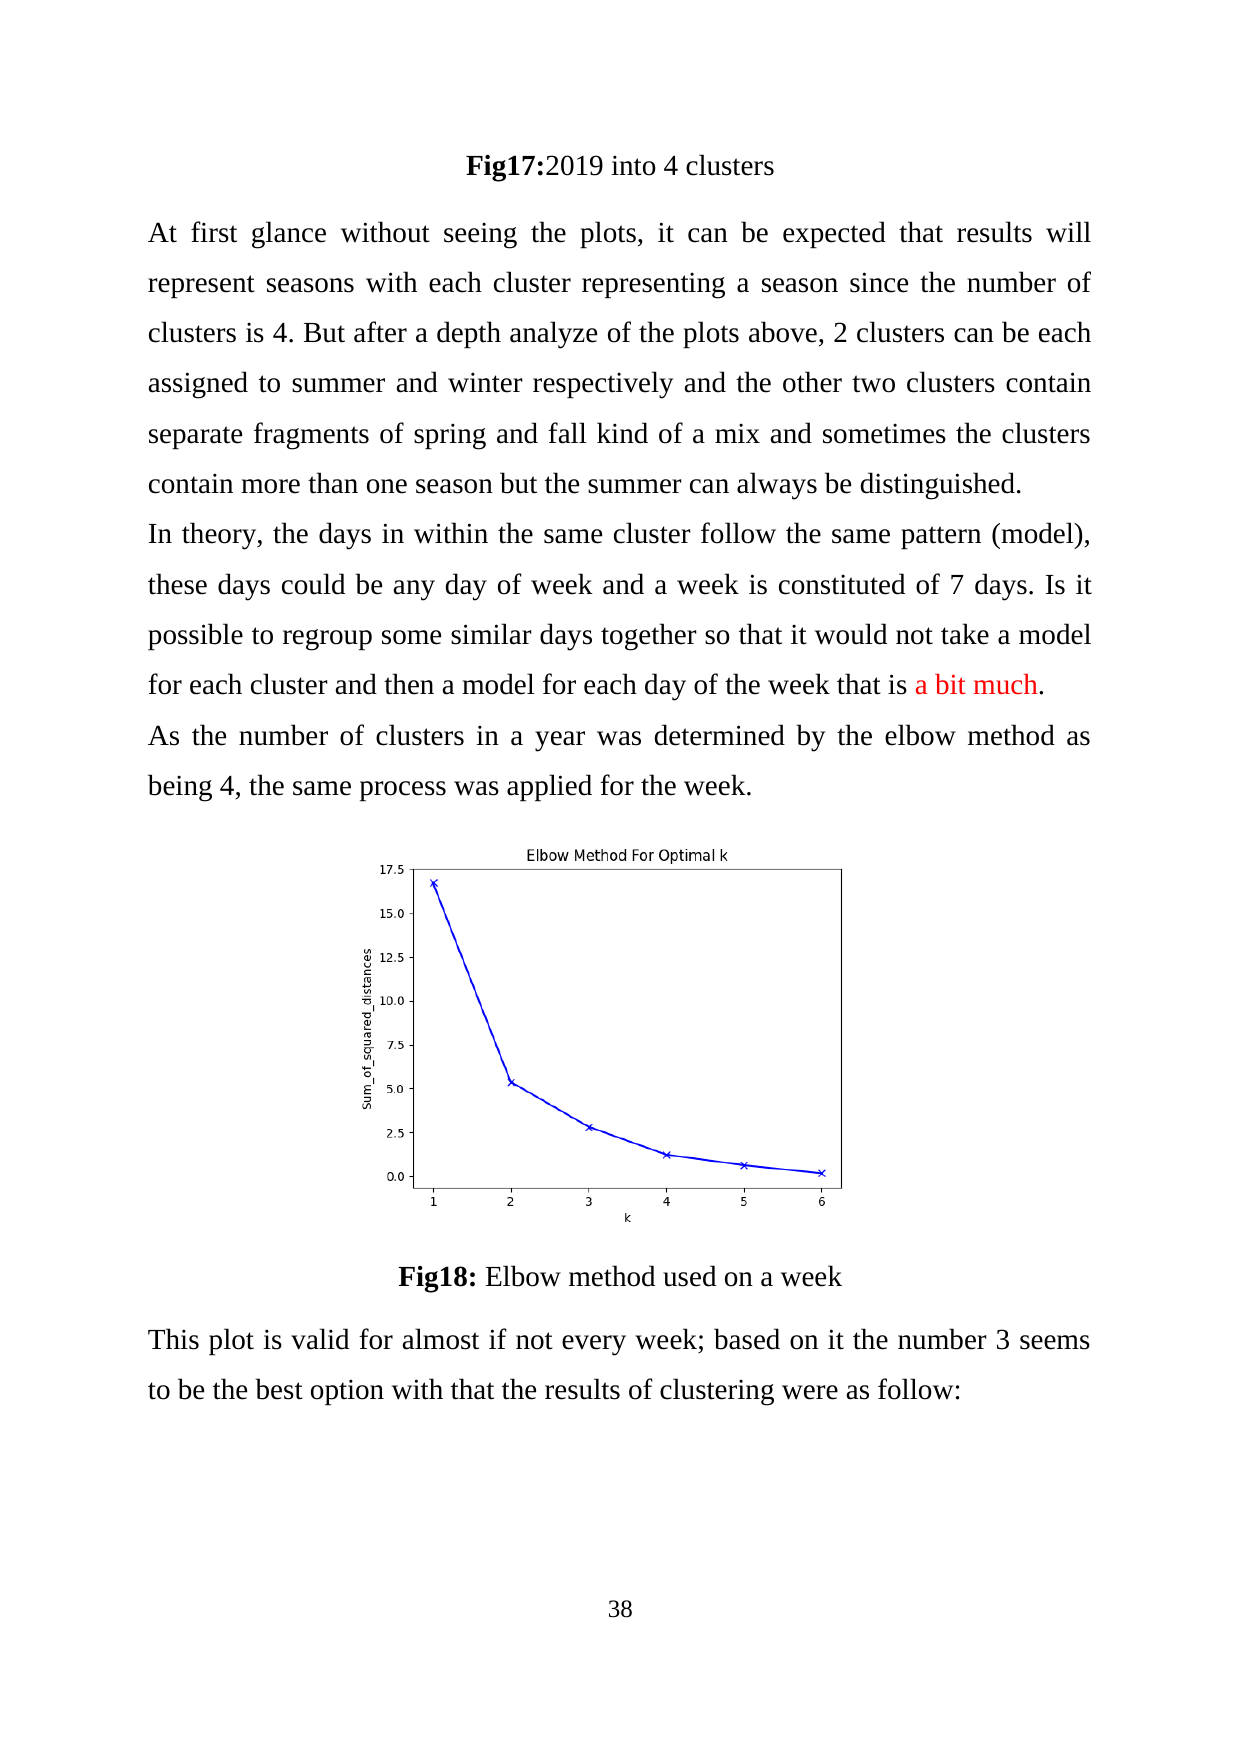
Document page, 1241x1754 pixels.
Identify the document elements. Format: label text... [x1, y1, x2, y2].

text Fig17:2019 into 4 clusters [148, 148, 1093, 181]
text As the number of clusters in a year was determined by the elbow method as being 4, the same process was applied for the week. [148, 718, 1093, 802]
text At first glance without seeing the plots, it can be expected that results will represent seasons with each cluster representing a season since the number of clusters is 4. But after a depth analyze of the plots above, 2 clusters can be each assigned to summer and winter respectively and the other two clusters contain separate fragments of spring and fall kind of a mix and sometimes the clusters contain more than one season but the summer can always be distinguished. [148, 215, 1093, 500]
text This plot is valid for almost if not every week; based on it the number 3 seems to be the best option with that the results of clustering were as follow: [148, 1322, 1093, 1406]
picture [344, 818, 896, 1233]
text In theory, the days in within the same cluster follow the same pattern (model), these days could be any day of week and a week is constituted of 7 days. Is it possible to regroup some similar days together so that it would not take a model for each cluster and then a model for each day of the week that is a bit much. [148, 517, 1093, 701]
text Fig18: Elbow method used on a week [148, 1259, 1093, 1293]
